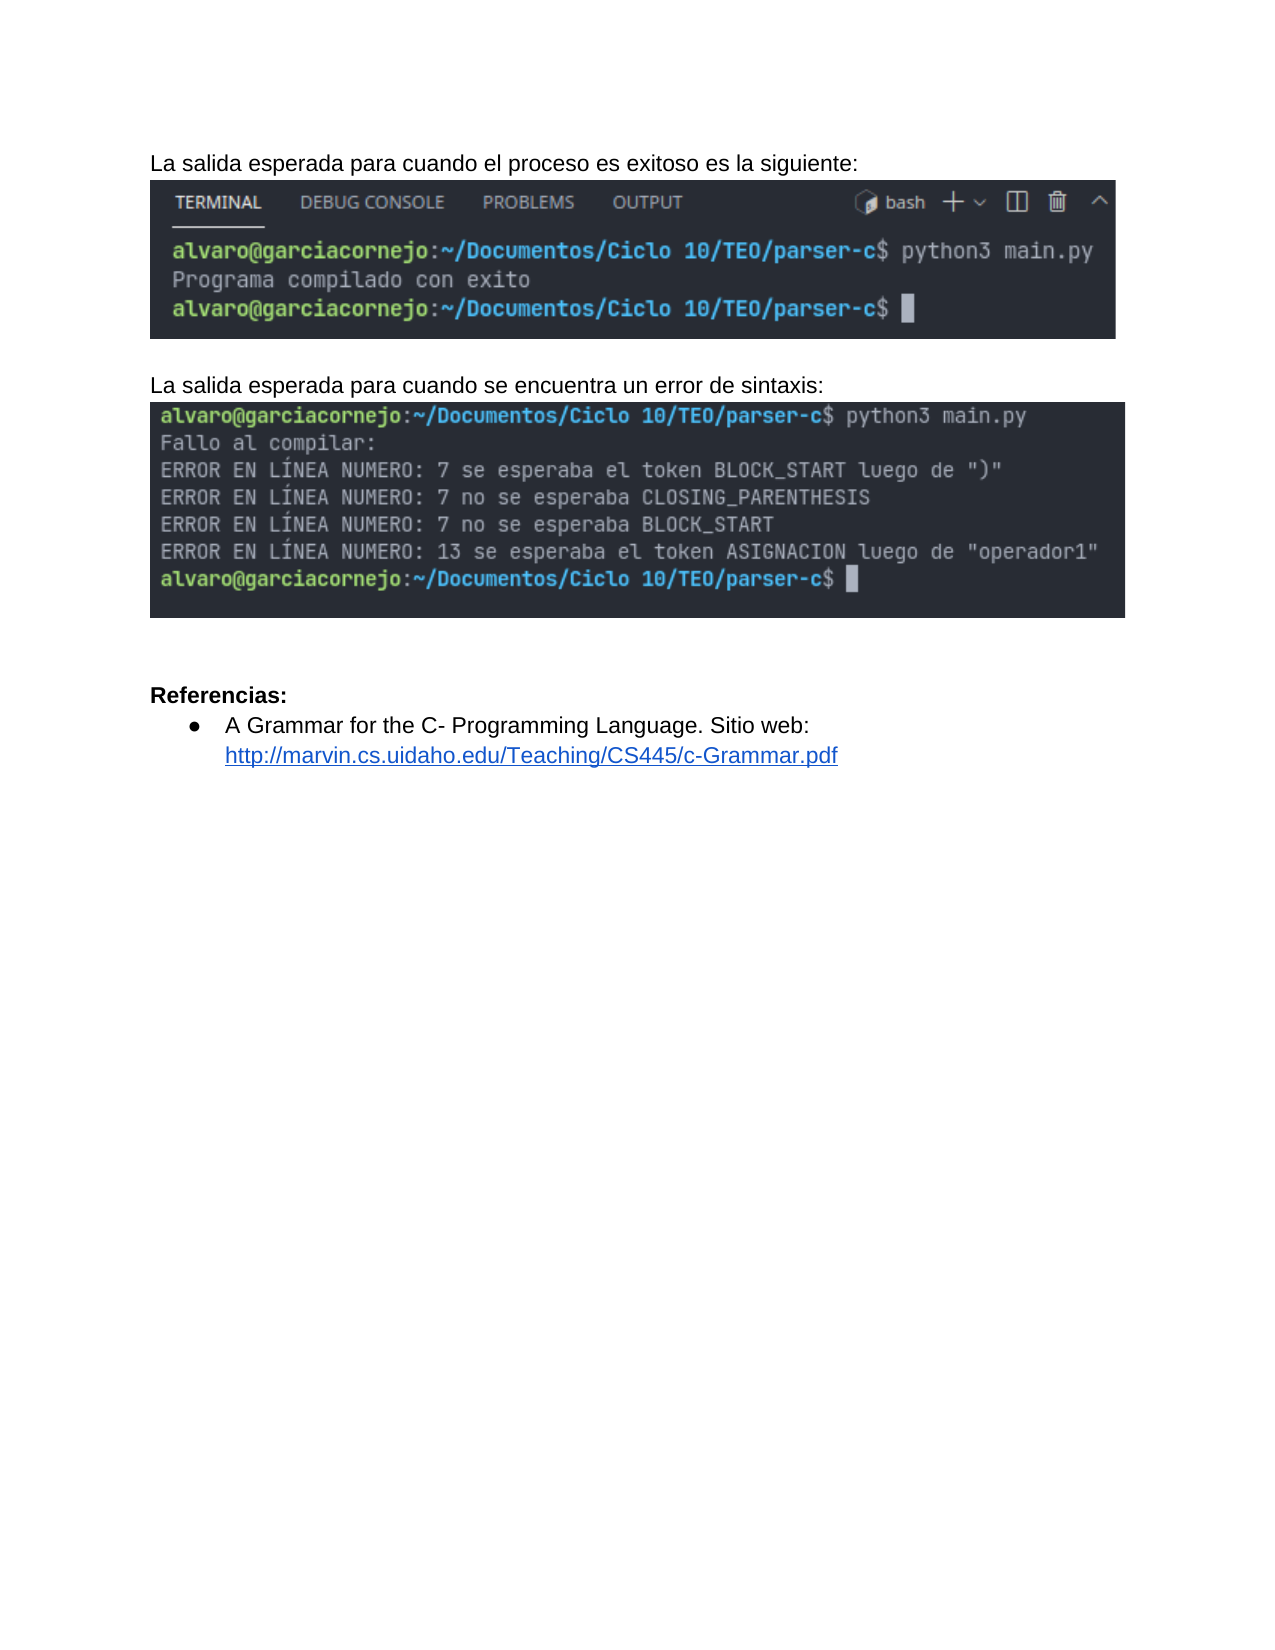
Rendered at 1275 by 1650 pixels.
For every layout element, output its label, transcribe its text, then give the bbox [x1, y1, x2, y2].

picture [150, 402, 1125, 618]
picture [150, 180, 1116, 339]
list A Grammar for the C- Programming Language. Sitio web: http://marvin.cs.uidaho.edu/Teaching/CS445/c-Grammar.pdf [187, 712, 1125, 768]
text La salida esperada para cuando el proceso es exitoso es la siguiente: [150, 150, 1125, 176]
text La salida esperada para cuando se encuentra un error de sintaxis: [150, 372, 1125, 399]
text Referencias: [150, 682, 1125, 708]
